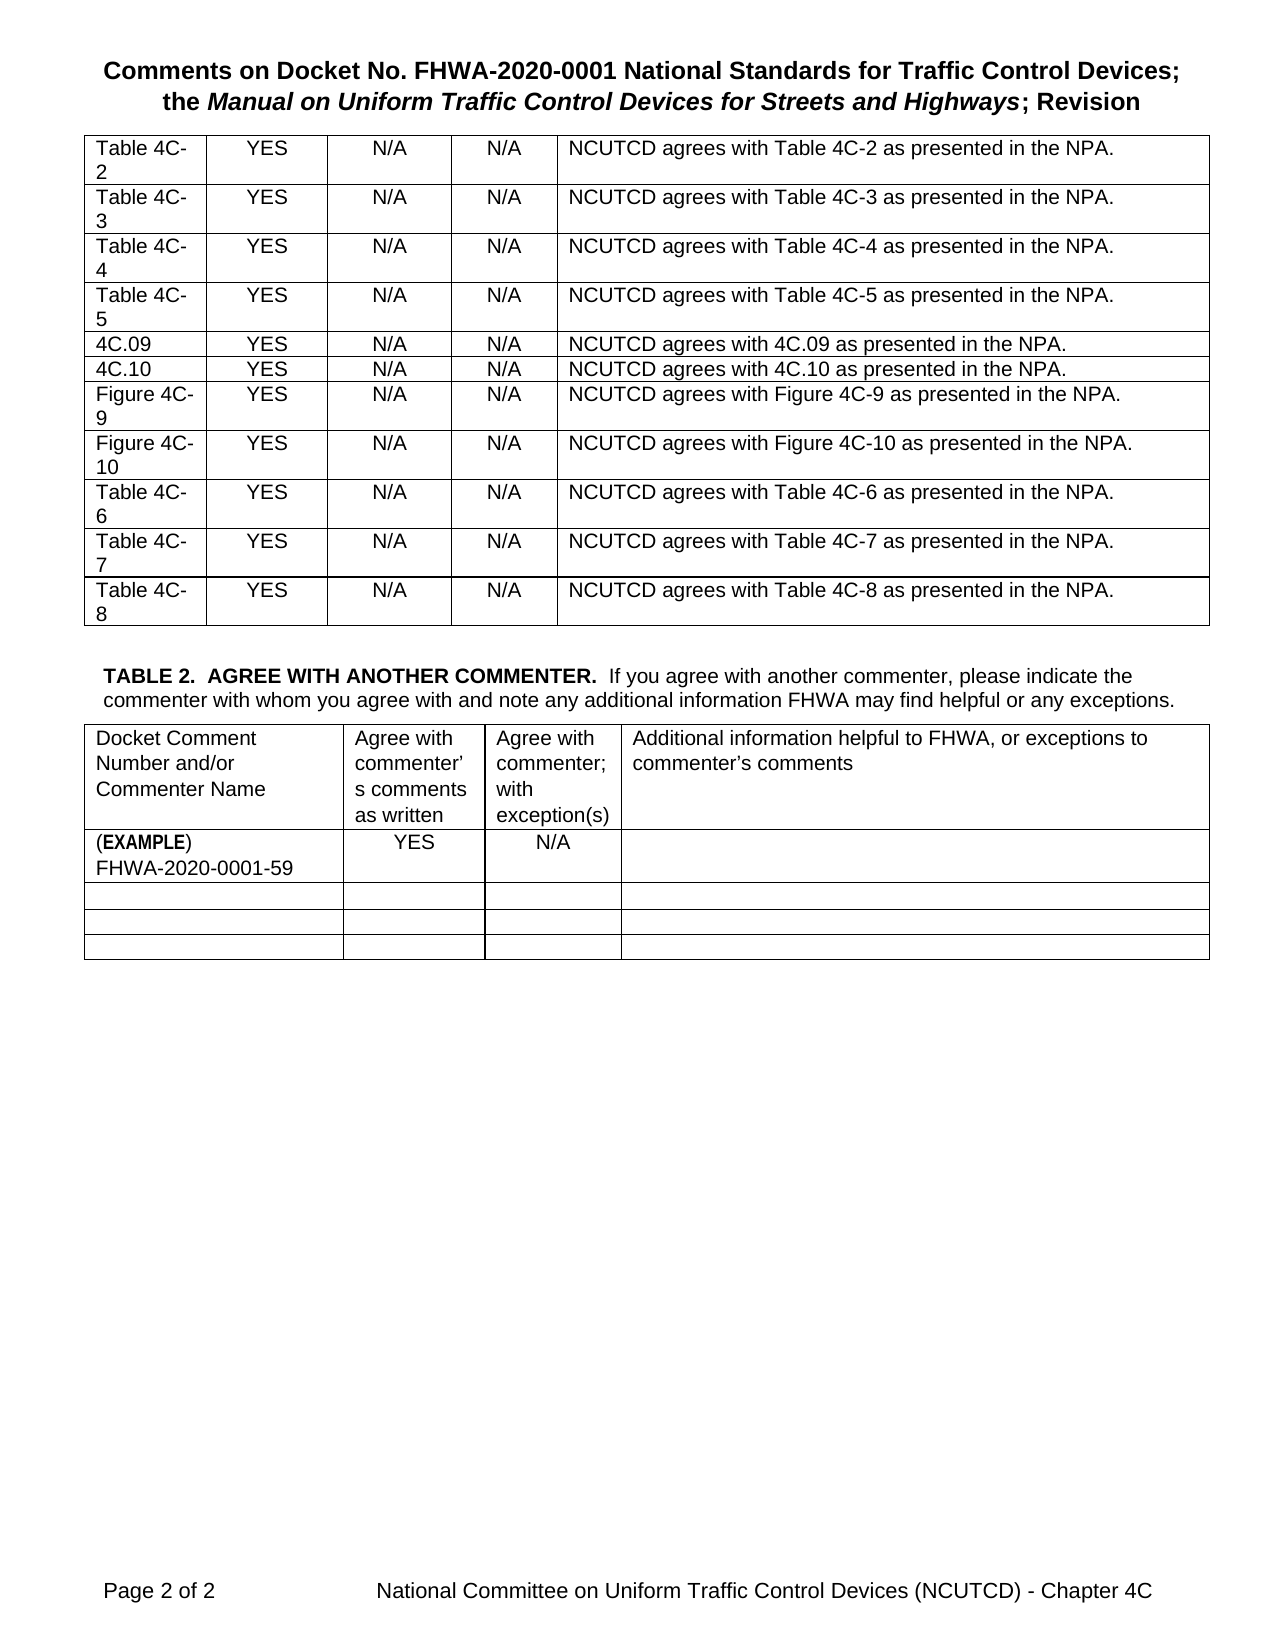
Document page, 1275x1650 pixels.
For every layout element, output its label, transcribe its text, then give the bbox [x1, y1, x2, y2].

table_cell [622, 830, 1209, 882]
table_cell N/A [452, 382, 557, 429]
text TABLE 2. AGREE WITH ANOTHER COMMENTER. If you agree with another commenter, please indicate the commenter with whom you agree with and note any additional information FHWA may find helpful or any exceptions. [103, 664, 1200, 712]
table_cell [344, 935, 484, 959]
table_cell N/A [328, 480, 451, 527]
table_cell N/A [328, 382, 451, 429]
table_cell [85, 883, 343, 909]
table_cell N/A [452, 431, 557, 478]
table_cell N/A [452, 332, 557, 356]
table_cell N/A [452, 357, 557, 381]
table_cell NCUTCD agrees with Figure 4C-10 as presented in the NPA. [558, 431, 1209, 478]
table_cell Table 4C-5 [85, 283, 206, 331]
table_cell [622, 910, 1209, 934]
table_cell NCUTCD agrees with 4C.10 as presented in the NPA. [558, 357, 1209, 381]
table_cell N/A [452, 529, 557, 576]
table_cell Figure 4C-9 [85, 382, 206, 429]
table_cell YES [207, 431, 327, 478]
table_cell N/A [328, 357, 451, 381]
table_cell N/A [328, 578, 451, 625]
table_cell N/A [452, 578, 557, 625]
table_cell N/A [452, 234, 557, 282]
table_cell [486, 883, 621, 909]
table_cell NCUTCD agrees with 4C.09 as presented in the NPA. [558, 332, 1209, 356]
table_cell N/A [486, 830, 621, 882]
table_cell YES [207, 185, 327, 233]
table_cell [622, 883, 1209, 909]
table_cell [344, 910, 484, 934]
table_cell N/A [452, 136, 557, 184]
table_cell N/A [328, 283, 451, 331]
table_cell NCUTCD agrees with Table 4C-2 as presented in the NPA. [558, 136, 1209, 184]
table_cell YES [207, 283, 327, 331]
table_cell N/A [452, 283, 557, 331]
table_cell YES [207, 382, 327, 429]
table_cell N/A [328, 431, 451, 478]
table_cell YES [207, 578, 327, 625]
table_cell NCUTCD agrees with Table 4C-7 as presented in the NPA. [558, 529, 1209, 576]
table_cell [622, 935, 1209, 959]
table_cell YES [207, 234, 327, 282]
table_cell Table 4C-4 [85, 234, 206, 282]
table_cell Table 4C-7 [85, 529, 206, 576]
table_cell [486, 935, 621, 959]
table_cell YES [207, 529, 327, 576]
table_cell [486, 910, 621, 934]
table_cell N/A [328, 136, 451, 184]
table_cell NCUTCD agrees with Table 4C-8 as presented in the NPA. [558, 578, 1209, 625]
table_cell N/A [328, 185, 451, 233]
table_cell Table 4C-8 [85, 578, 206, 625]
table_header Agree with commenter’s comments as written [344, 725, 484, 829]
table_cell N/A [452, 185, 557, 233]
table_cell [85, 910, 343, 934]
table_cell N/A [328, 234, 451, 282]
table_cell NCUTCD agrees with Table 4C-5 as presented in the NPA. [558, 283, 1209, 331]
table_cell YES [207, 357, 327, 381]
table_cell Table 4C-2 [85, 136, 206, 184]
table_cell Figure 4C-10 [85, 431, 206, 478]
table_cell 4C.09 [85, 332, 206, 356]
table_cell Table 4C-3 [85, 185, 206, 233]
table_cell YES [207, 136, 327, 184]
table_cell N/A [452, 480, 557, 527]
table_cell N/A [328, 529, 451, 576]
table_cell [85, 935, 343, 959]
table_header Docket Comment Number and/or Commenter Name [85, 725, 343, 829]
table_cell YES [344, 830, 484, 882]
table_cell YES [207, 480, 327, 527]
table_cell NCUTCD agrees with Table 4C-6 as presented in the NPA. [558, 480, 1209, 527]
table_header Agree with commenter; with exception(s) [486, 725, 621, 829]
table_cell (EXAMPLE) FHWA-2020-0001-59 [85, 830, 343, 882]
table_cell NCUTCD agrees with Table 4C-3 as presented in the NPA. [558, 185, 1209, 233]
table_cell N/A [328, 332, 451, 356]
table_cell NCUTCD agrees with Figure 4C-9 as presented in the NPA. [558, 382, 1209, 429]
table_cell YES [207, 332, 327, 356]
table_cell Table 4C-6 [85, 480, 206, 527]
table_cell 4C.10 [85, 357, 206, 381]
table_cell [344, 883, 484, 909]
table_cell NCUTCD agrees with Table 4C-4 as presented in the NPA. [558, 234, 1209, 282]
table_header Additional information helpful to FHWA, or exceptions to commenter’s comments [622, 725, 1209, 829]
